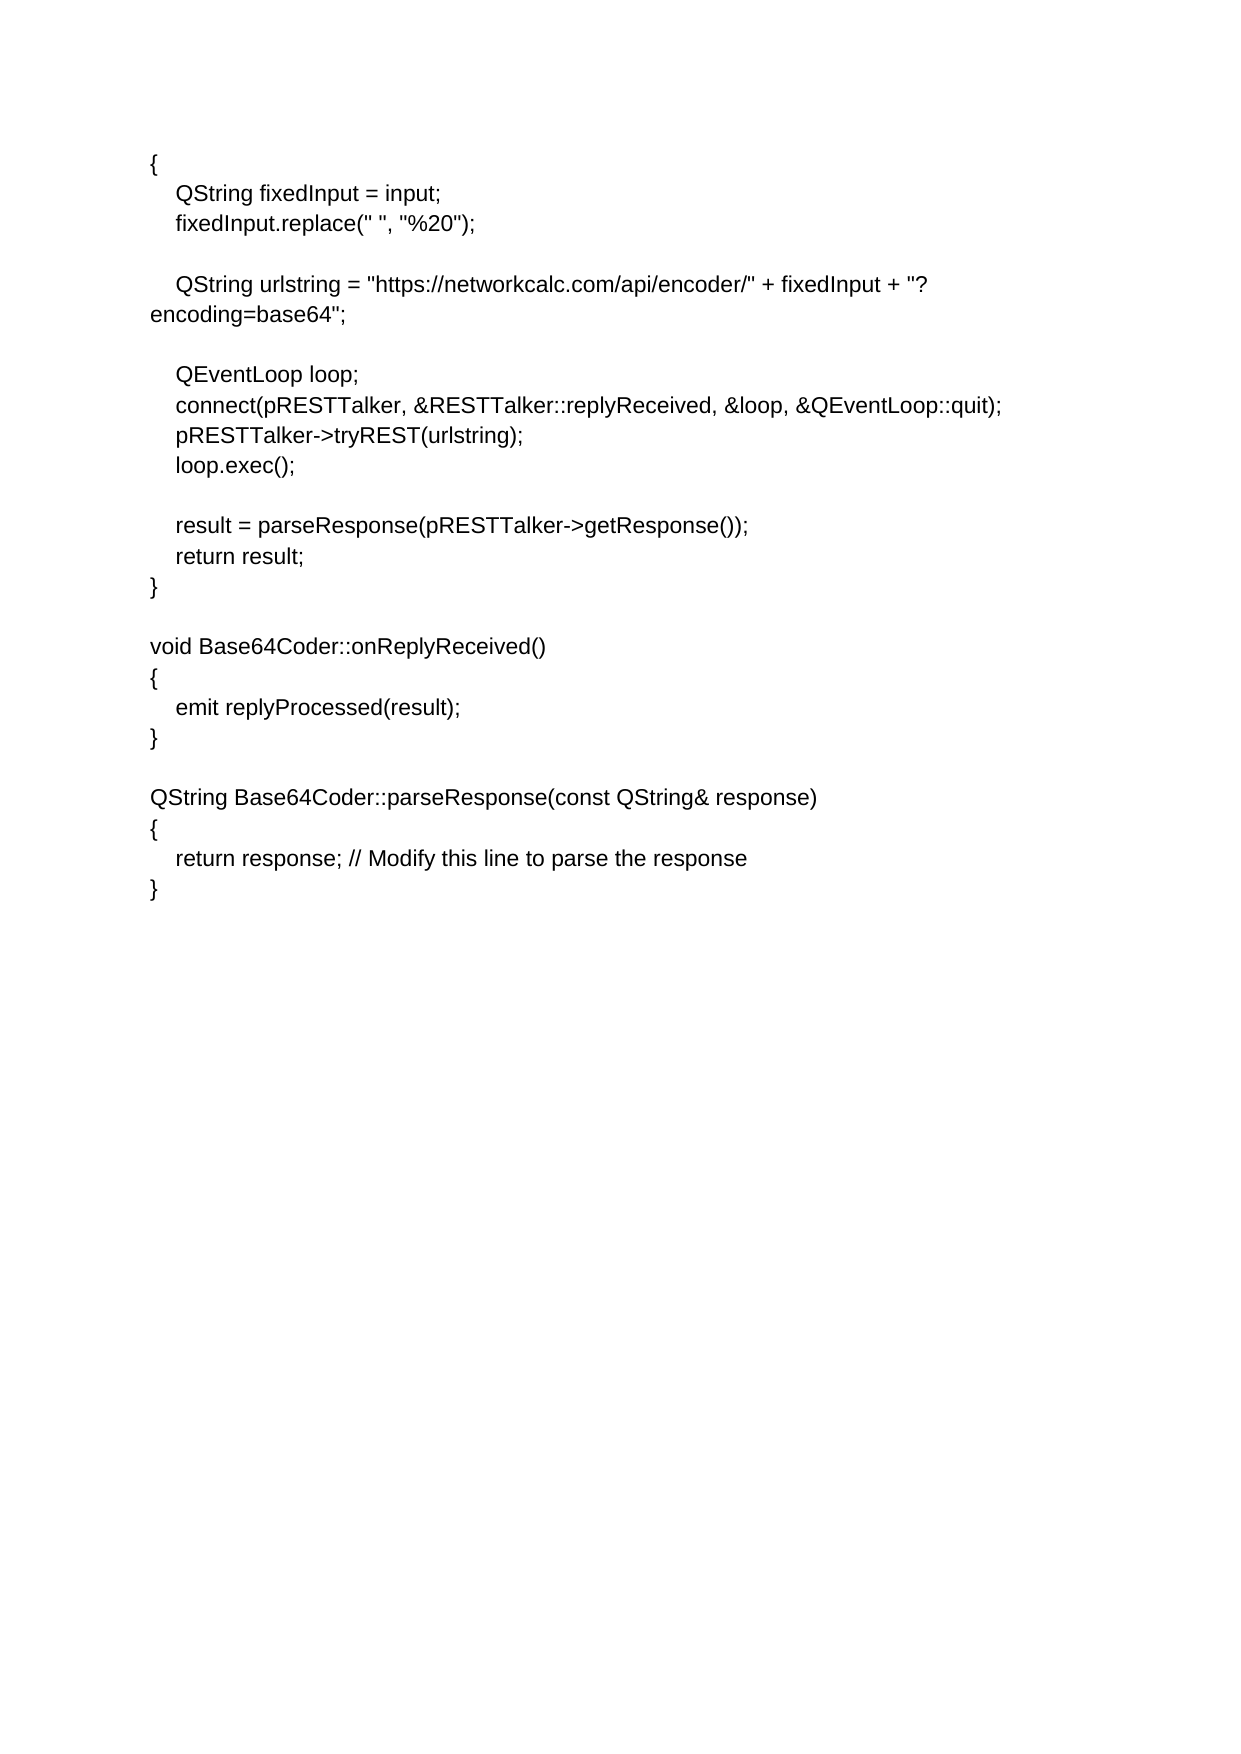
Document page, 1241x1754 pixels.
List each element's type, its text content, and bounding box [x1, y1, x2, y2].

text } [150, 724, 1090, 750]
text return result; [150, 543, 1090, 569]
text emit replyProcessed(result); [150, 694, 1090, 720]
text QString urlstring = "https://networkcalc.com/api/encoder/" + fixedInput + "?encoding=base64"; [150, 271, 1090, 327]
text QString Base64Coder::parseResponse(const QString& response) [150, 784, 1090, 811]
text { [150, 663, 1090, 690]
text pRESTTalker->tryREST(urlstring); [150, 422, 1090, 448]
text } [150, 875, 1090, 901]
text void Base64Coder::onReplyReceived() [150, 633, 1090, 660]
text loop.exec(); [150, 452, 1090, 478]
text result = parseResponse(pRESTTalker->getResponse()); [150, 512, 1090, 539]
text return response; // Modify this line to parse the response [150, 845, 1090, 871]
text QEventLoop loop; [150, 361, 1090, 388]
text QString fixedInput = input; [150, 180, 1090, 207]
text { [150, 814, 1090, 841]
text } [150, 573, 1090, 599]
text connect(pRESTTalker, &RESTTalker::replyReceived, &loop, &QEventLoop::quit); [150, 392, 1090, 418]
text fixedInput.replace(" ", "%20"); [150, 210, 1090, 237]
text { [150, 150, 1090, 176]
